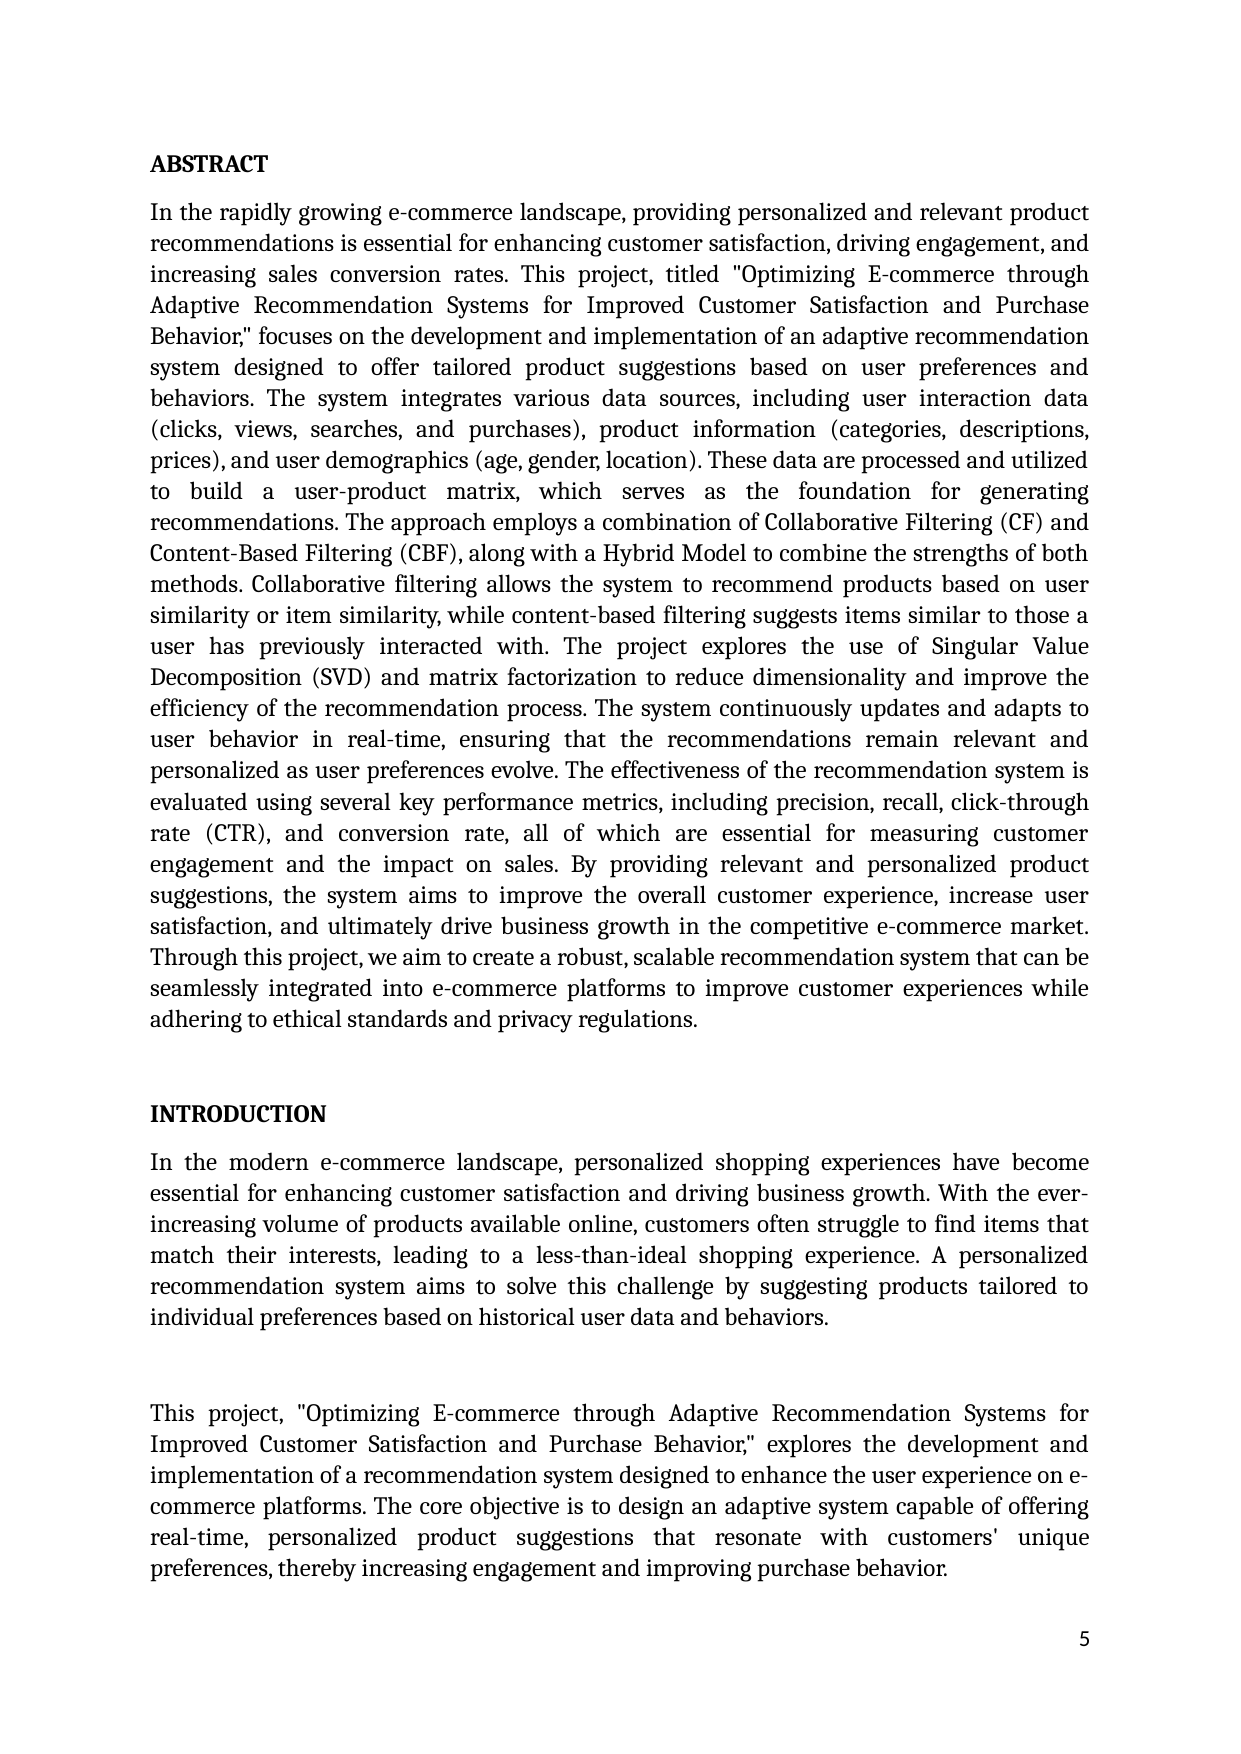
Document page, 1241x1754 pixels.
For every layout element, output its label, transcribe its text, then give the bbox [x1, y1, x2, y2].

text In the modern e-commerce landscape, personalized shopping experiences have become essential for enhancing customer satisfaction and driving business growth. With the ever-increasing volume of products available online, customers often struggle to find items that match their interests, leading to a less-than-ideal shopping experience. A personalized recommendation system aims to solve this challenge by suggesting products tailored to individual preferences based on historical user data and behaviors. [150, 1148, 1090, 1332]
text This project, "Optimizing E-commerce through Adaptive Recommendation Systems for Improved Customer Satisfaction and Purchase Behavior," explores the development and implementation of a recommendation system designed to enhance the user experience on e-commerce platforms. The core objective is to design an adaptive system capable of offering real-time, personalized product suggestions that resonate with customers' unique preferences, thereby increasing engagement and improving purchase behavior. [150, 1398, 1090, 1582]
text ABSTRACT [150, 150, 1090, 179]
text In the rapidly growing e-commerce landscape, providing personalized and relevant product recommendations is essential for enhancing customer satisfaction, driving engagement, and increasing sales conversion rates. This project, titled "Optimizing E-commerce through Adaptive Recommendation Systems for Improved Customer Satisfaction and Purchase Behavior," focuses on the development and implementation of an adaptive recommendation system designed to offer tailored product suggestions based on user preferences and behaviors. The system integrates various data sources, including user interaction data (clicks, views, searches, and purchases), product information (categories, descriptions, prices), and user demographics (age, gender, location). These data are processed and utilized to build a user-product matrix, which serves as the foundation for generating recommendations. The approach employs a combination of Collaborative Filtering (CF) and Content-Based Filtering (CBF), along with a Hybrid Model to combine the strengths of both methods. Collaborative filtering allows the system to recommend products based on user similarity or item similarity, while content-based filtering suggests items similar to those a user has previously interacted with. The project explores the use of Singular Value Decomposition (SVD) and matrix factorization to reduce dimensionality and improve the efficiency of the recommendation process. The system continuously updates and adapts to user behavior in real-time, ensuring that the recommendations remain relevant and personalized as user preferences evolve. The effectiveness of the recommendation system is evaluated using several key performance metrics, including precision, recall, click-through rate (CTR), and conversion rate, all of which are essential for measuring customer engagement and the impact on sales. By providing relevant and personalized product suggestions, the system aims to improve the overall customer experience, increase user satisfaction, and ultimately drive business growth in the competitive e-commerce market. Through this project, we aim to create a robust, scalable recommendation system that can be seamlessly integrated into e-commerce platforms to improve customer experiences while adhering to ethical standards and privacy regulations. [150, 198, 1090, 1033]
text INTRODUCTION [150, 1100, 1090, 1129]
